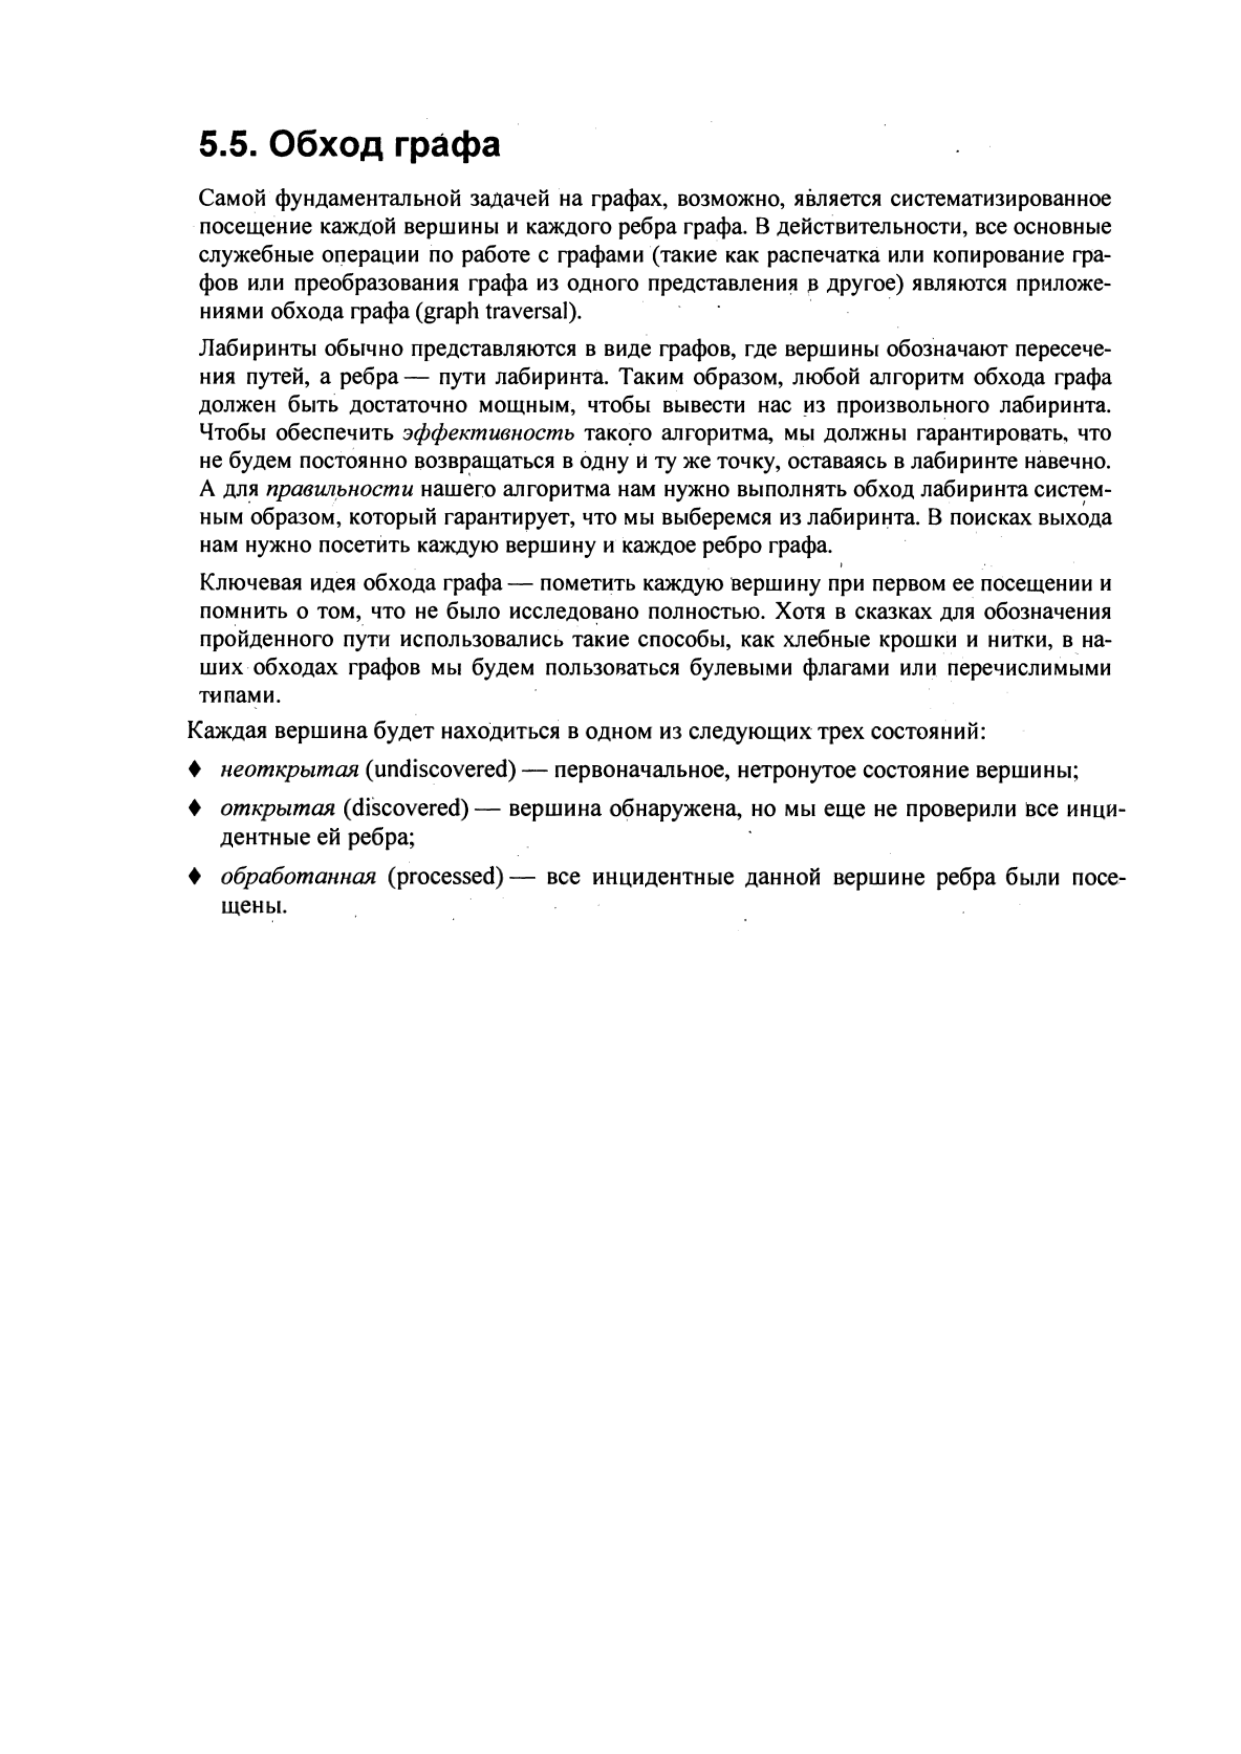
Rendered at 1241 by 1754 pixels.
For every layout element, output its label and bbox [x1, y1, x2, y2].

picture [177, 118, 1152, 709]
picture [177, 711, 1152, 931]
